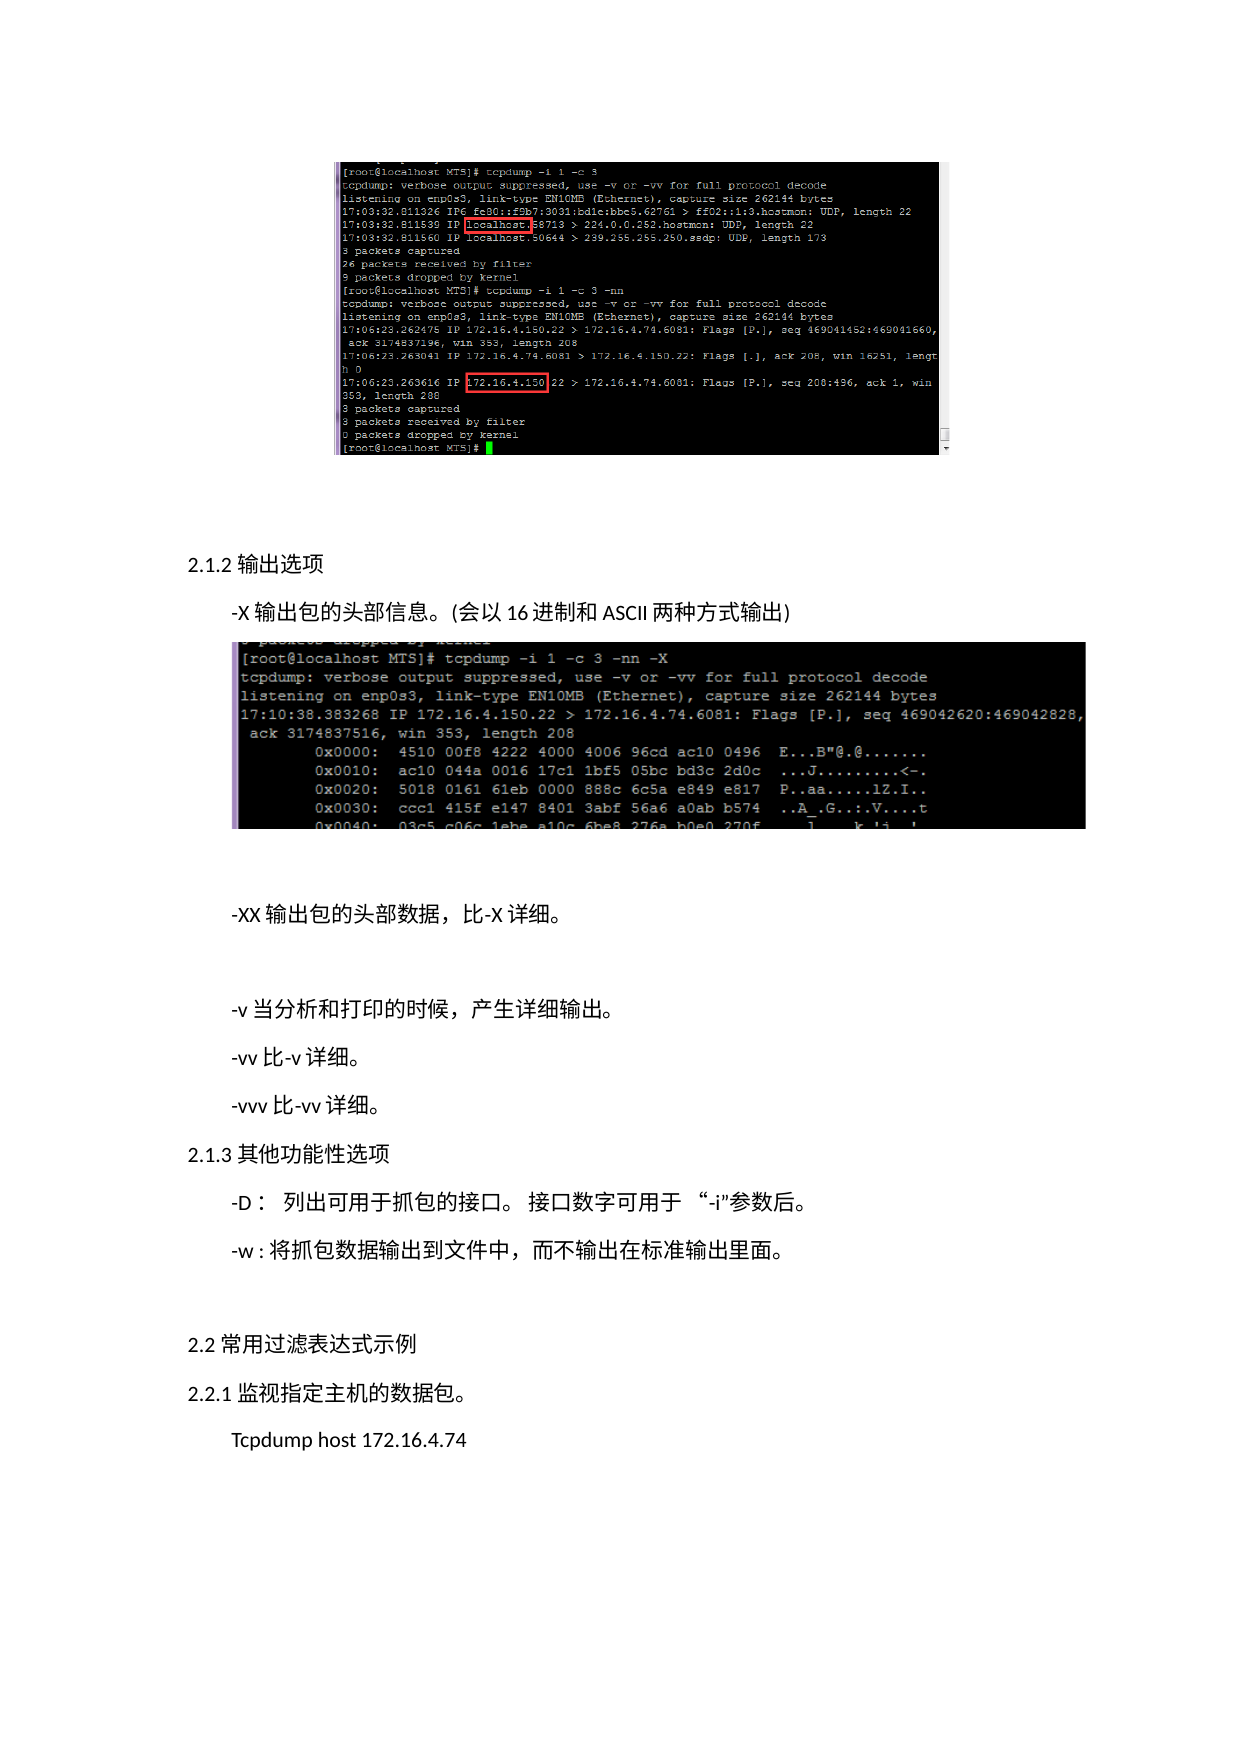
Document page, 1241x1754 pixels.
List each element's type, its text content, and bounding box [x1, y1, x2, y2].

text 2.2.1 监视指定主机的数据包。 [187, 1375, 1053, 1408]
text -v 当分析和打印的时候，产生详细输出。 [187, 991, 1053, 1024]
text -vv 比-v详细。 [187, 1039, 1053, 1072]
text -w : 将抓包数据输出到文件中，而不输出在标准输出里面。 [187, 1233, 1053, 1265]
picture [334, 162, 950, 455]
text -D ： 列出可用于抓包的接口。 接口数字可用于 “-i”参数后。 [187, 1184, 1053, 1217]
text Tcpdump host 172.16.4.74 [187, 1424, 1053, 1456]
text -XX 输出包的头部数据，比-X详细。 [187, 897, 1053, 929]
text -vvv 比-vv详细。 [187, 1088, 1053, 1120]
text -X 输出包的头部信息。(会以16进制和ASCII两种方式输出) [187, 594, 1053, 627]
text 2.1.2 输出选项 [187, 546, 1053, 579]
picture [231, 642, 1086, 829]
text 2.1.3 其他功能性选项 [187, 1136, 1053, 1169]
text 2.2 常用过滤表达式示例 [187, 1327, 1053, 1359]
